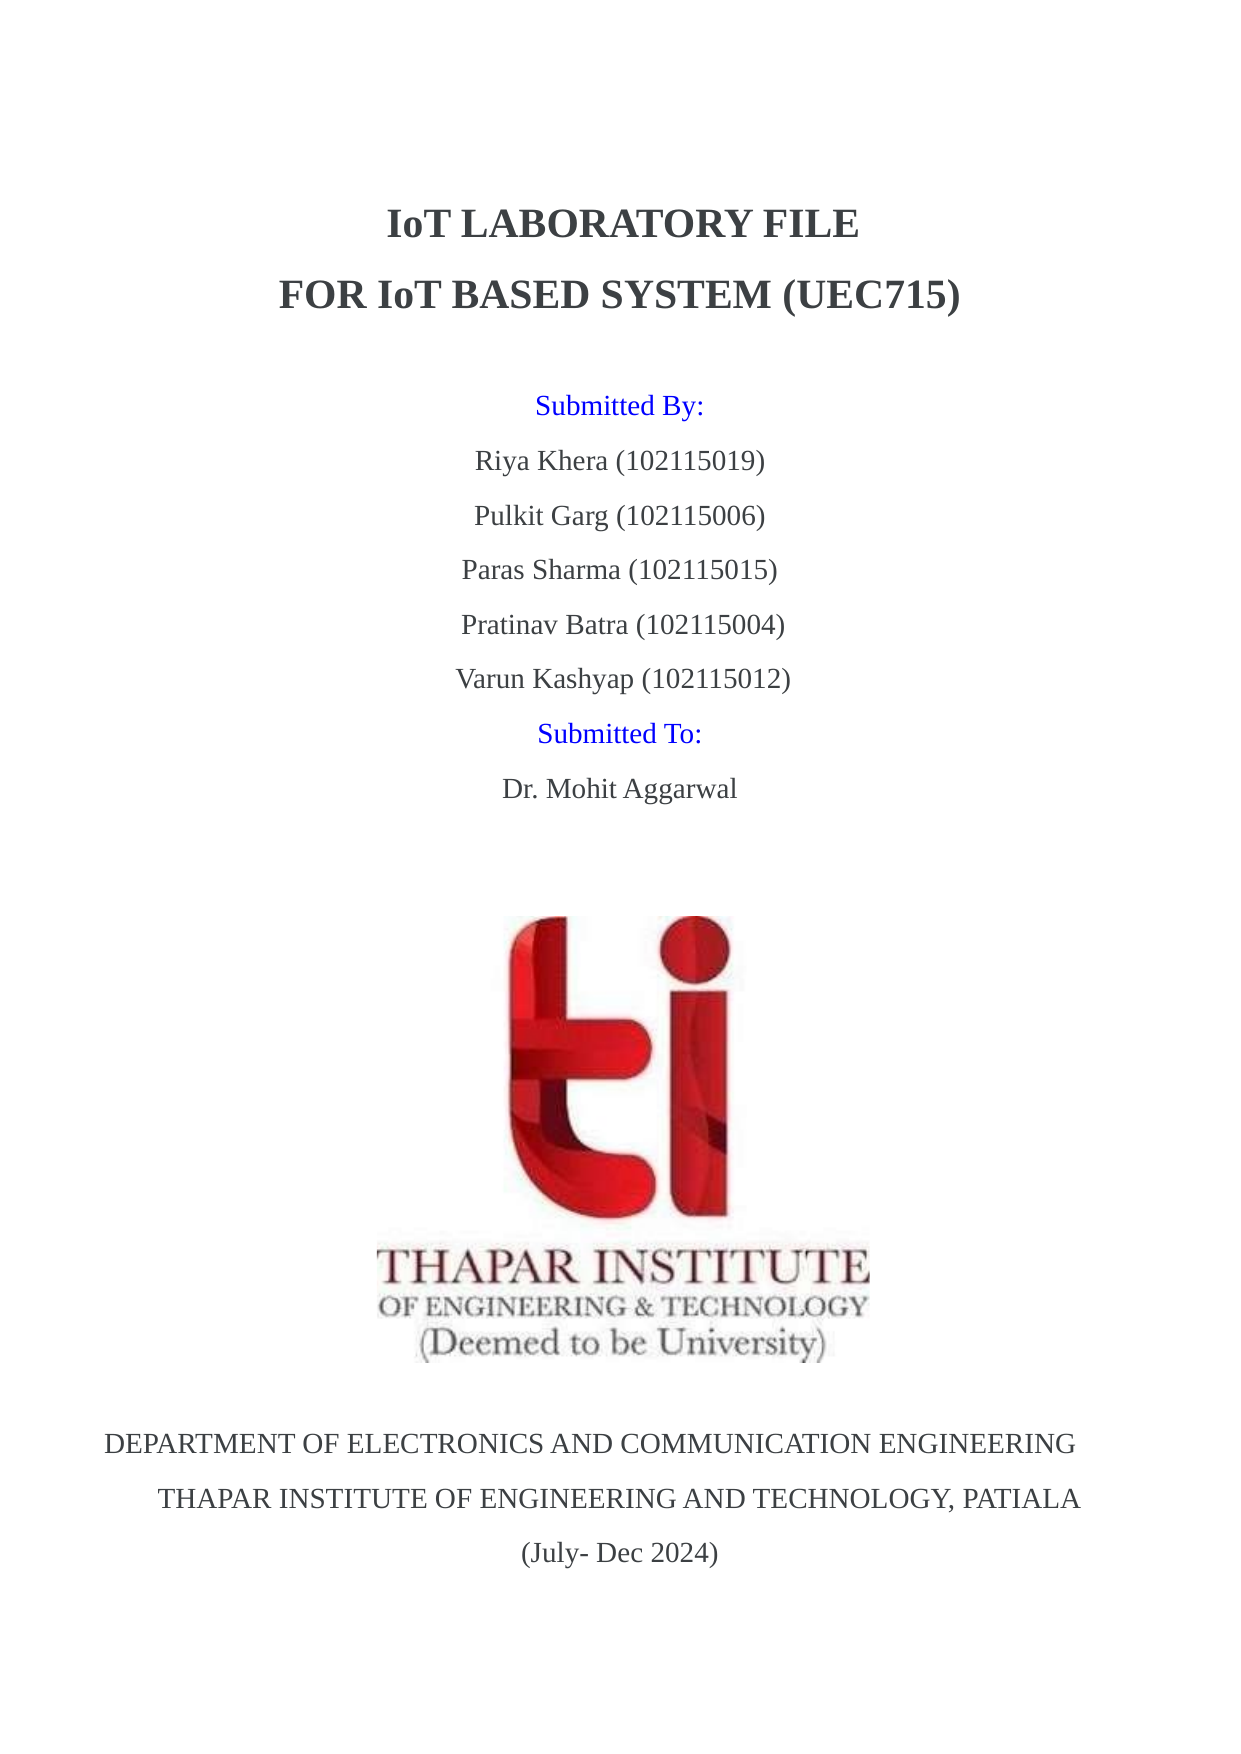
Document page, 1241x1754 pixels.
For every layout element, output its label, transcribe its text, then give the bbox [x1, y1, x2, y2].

text Pulkit Garg (102115006) [104, 498, 1135, 531]
text (July- Dec 2024) [104, 1536, 1135, 1569]
text Varun Kashyap (102115012) [371, 662, 875, 695]
text Submitted By: [104, 388, 1135, 422]
text Pratinav Batra (102115004) [371, 607, 875, 641]
text DEPARTMENT OF ELECTRONICS AND COMMUNICATION ENGINEERING [104, 1426, 1135, 1459]
text Dr. Mohit Aggarwal [104, 771, 1135, 804]
text Paras Sharma (102115015) [104, 552, 1135, 586]
text Riya Khera (102115019) [104, 443, 1135, 476]
text THAPAR INSTITUTE OF ENGINEERING AND TECHNOLOGY, PATIALA [104, 1481, 1135, 1514]
text IoT LABORATORY FILE [104, 199, 1135, 247]
text Submitted To: [104, 716, 1135, 750]
text FOR IoT BASED SYSTEM (UEC715) [104, 269, 1135, 317]
picture [376, 916, 870, 1363]
